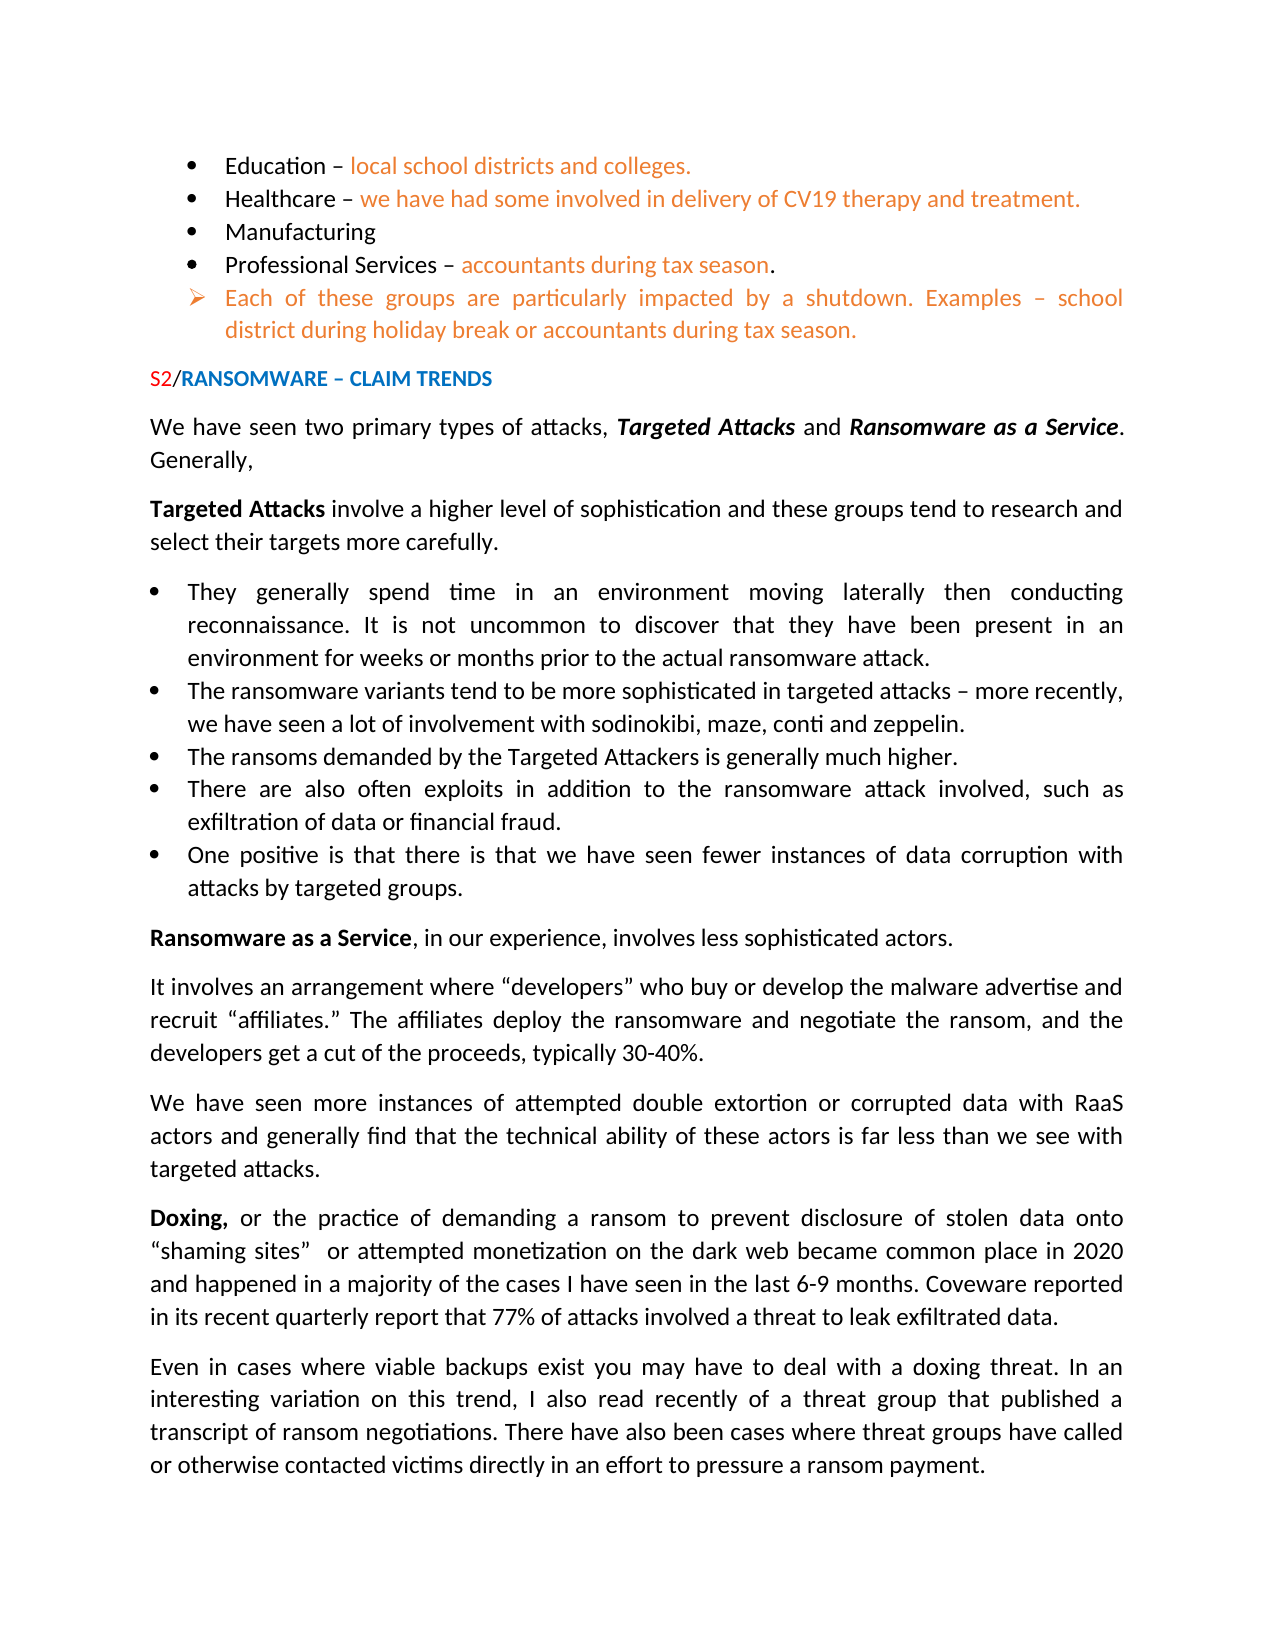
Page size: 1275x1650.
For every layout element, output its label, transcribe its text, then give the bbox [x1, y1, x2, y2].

text Targeted Attacks involve a higher level of sophistication and these groups tend to research and select their targets more carefully. [150, 493, 1125, 557]
text We have seen more instances of attempted double extortion or corrupted data with RaaS actors and generally find that the technical ability of these actors is far less than we see with targeted attacks. [150, 1087, 1125, 1183]
list Manufacturing [187, 216, 1125, 246]
text S2/RANSOMWARE – CLAIM TRENDS [150, 364, 1125, 392]
list They generally spend time in an environment moving laterally then conducting reconnaissance. It is not uncommon to discover that they have been present in an environment for weeks or months prior to the actual ransomware attack. [150, 576, 1125, 672]
text Ransomware as a Service, in our experience, involves less sophisticated actors. [150, 922, 1125, 952]
list The ransomware variants tend to be more sophisticated in targeted attacks – more recently, we have seen a lot of involvement with sodinokibi, maze, conti and zeppelin. [150, 675, 1125, 738]
list Each of these groups are particularly impacted by a shutdown. Examples – school district during holiday break or accountants during tax season. [187, 282, 1125, 345]
list The ransoms demanded by the Targeted Attackers is generally much higher. [150, 741, 1125, 771]
list Healthcare – we have had some involved in delivery of CV19 therapy and treatment. [187, 183, 1125, 213]
list Education – local school districts and colleges. [187, 150, 1125, 181]
text Even in cases where viable backups exist you may have to deal with a doxing threat. In an interesting variation on this trend, I also read recently of a threat group that published a transcript of ransom negotiations. There have also been cases where threat groups have called or otherwise contacted victims directly in an effort to pressure a ransom payment. [150, 1351, 1125, 1480]
list One positive is that there is that we have seen fewer instances of data corruption with attacks by targeted groups. [150, 839, 1125, 903]
text Doxing, or the practice of demanding a ransom to prevent disclosure of stolen data onto “shaming sites” or attempted monetization on the dark web became common place in 2020 and happened in a majority of the cases I have seen in the last 6-9 months. Coveware reported in its recent quarterly report that 77% of attacks involved a threat to leak exfiltrated data. [150, 1202, 1125, 1332]
text We have seen two primary types of attacks, Targeted Attacks and Ransomware as a Service. Generally, [150, 411, 1125, 474]
text It involves an arrangement where “developers” who buy or develop the malware advertise and recruit “affiliates.” The affiliates deploy the ransomware and negotiate the ransom, and the developers get a cut of the proceeds, typically 30-40%. [150, 971, 1125, 1068]
list There are also often exploits in addition to the ransomware attack involved, such as exfiltration of data or financial fraud. [150, 773, 1125, 837]
list Professional Services – accountants during tax season. [187, 249, 1125, 279]
